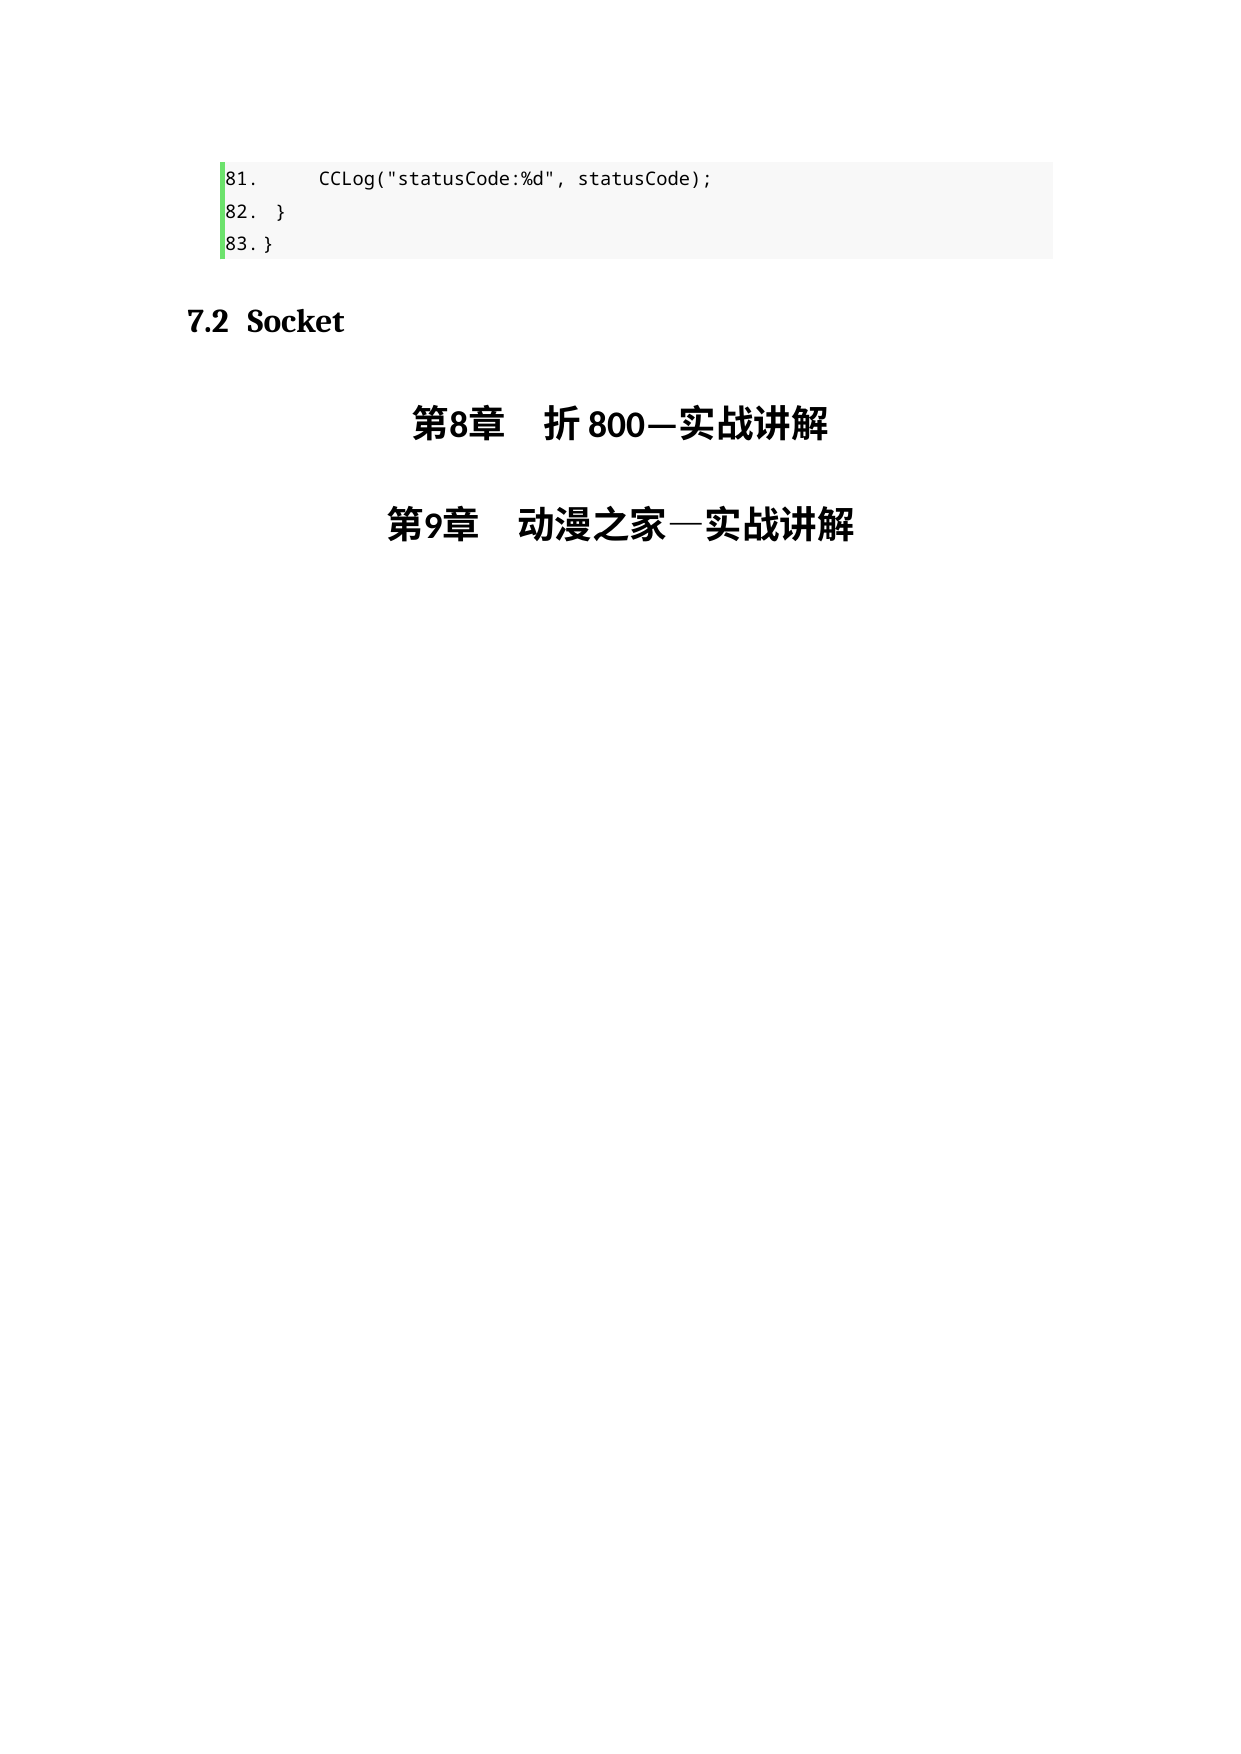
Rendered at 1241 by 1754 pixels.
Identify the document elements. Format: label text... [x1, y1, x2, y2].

list } [225, 194, 1053, 227]
subtitle 折800—实战讲解 [187, 389, 1053, 454]
subtitle 动漫之家—实战讲解 [187, 489, 1053, 554]
list } [225, 227, 1053, 259]
subtitle Socket [187, 289, 1053, 354]
list CCLog("statusCode:%d", statusCode); [225, 162, 1053, 194]
